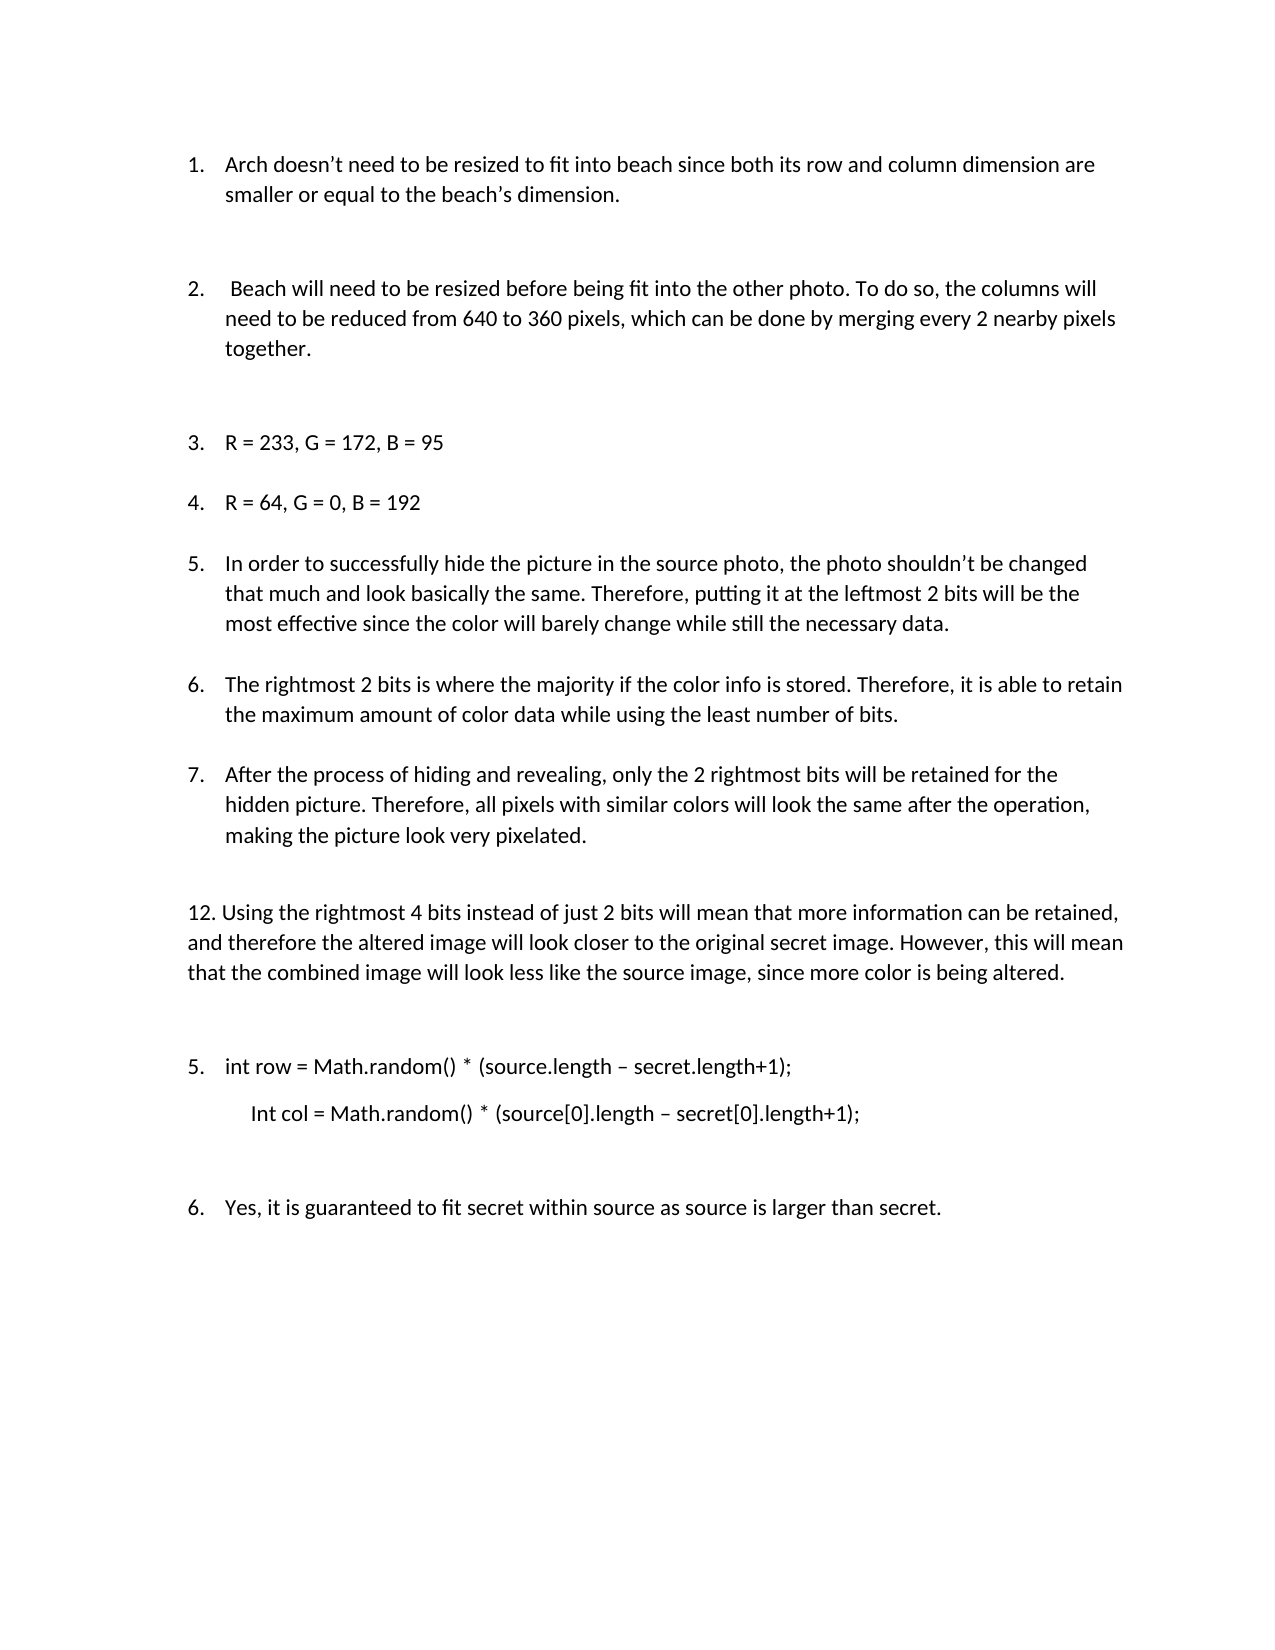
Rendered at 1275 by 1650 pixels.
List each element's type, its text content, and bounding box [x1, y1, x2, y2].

list Beach will need to be resized before being fit into the other photo. To do so, the columns will need to be reduced from 640 to 360 pixels, which can be done by merging every 2 nearby pixels together. [187, 274, 1125, 362]
list int row = Math.random() * (source.length – secret.length+1); [187, 1052, 1125, 1080]
list After the process of hiding and revealing, only the 2 rightmost bits will be retained for the hidden picture. Therefore, all pixels with similar colors will look the same after the operation, making the picture look very pixelated. [187, 760, 1125, 849]
text Int col = Math.random() * (source[0].length – secret[0].length+1); [225, 1099, 1125, 1127]
list Arch doesn’t need to be resized to fit into beach since both its row and column dimension are smaller or equal to the beach’s dimension. [187, 150, 1125, 208]
list R = 64, G = 0, B = 192 [187, 488, 1125, 517]
list Yes, it is guaranteed to fit secret within source as source is larger than secret. [187, 1193, 1125, 1221]
text 12. Using the rightmost 4 bits instead of just 2 bits will mean that more information can be retained, and therefore the altered image will look closer to the original secret image. However, this will mean that the combined image will look less like the source image, since more color is being altered. [187, 898, 1125, 986]
list The rightmost 2 bits is where the majority if the color info is stored. Therefore, it is able to retain the maximum amount of color data while using the least number of bits. [187, 670, 1125, 728]
list In order to successfully hide the picture in the source photo, the photo shouldn’t be changed that much and look basically the same. Therefore, putting it at the leftmost 2 bits will be the most effective since the color will barely change while still the necessary data. [187, 549, 1125, 637]
list R = 233, G = 172, B = 95 [187, 428, 1125, 456]
